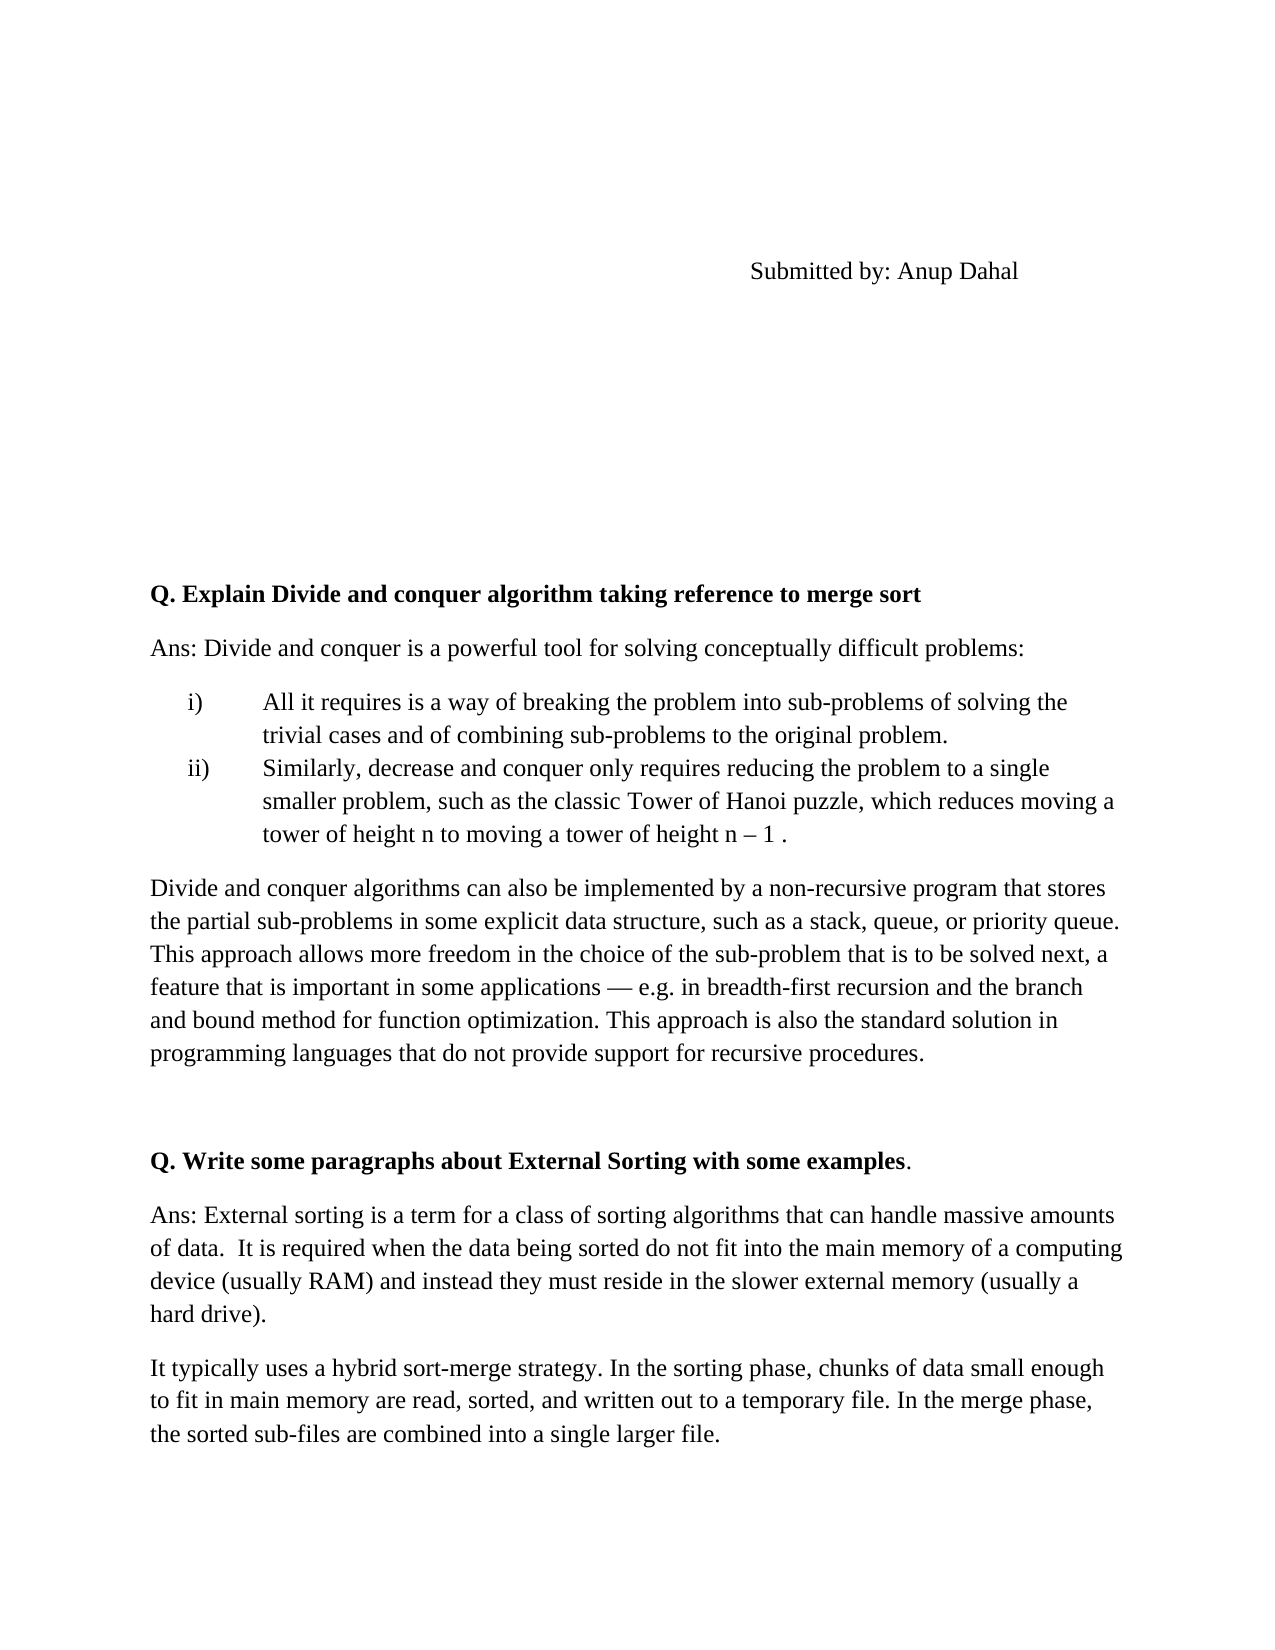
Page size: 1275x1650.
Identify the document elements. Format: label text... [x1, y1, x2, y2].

text It typically uses a hybrid sort-merge strategy. In the sorting phase, chunks of data small enough to fit in main memory are read, sorted, and written out to a temporary file. In the merge phase, the sorted sub-files are combined into a single larger file. [150, 1353, 1125, 1447]
text Divide and conquer algorithms can also be implemented by a non-recursive program that stores the partial sub-problems in some explicit data structure, such as a stack, queue, or priority queue. This approach allows more freedom in the choice of the sub-problem that is to be solved next, a feature that is important in some applications — e.g. in breadth-first recursion and the branch and bound method for function optimization. This approach is also the standard solution in programming languages that do not provide support for recursive procedures. [150, 873, 1125, 1067]
text Q. Explain Divide and conquer algorithm taking reference to merge sort [150, 579, 1125, 608]
text Q. Write some paragraphs about External Sorting with some examples. [150, 1146, 1125, 1174]
text Ans: Divide and conquer is a powerful tool for solving conceptually difficult problems: [150, 633, 1125, 662]
list All it requires is a way of breaking the problem into sub-problems of solving the trivial cases and of combining sub-problems to the original problem. [187, 687, 1125, 749]
text Submitted by: Anup Dahal [750, 256, 1125, 285]
list Similarly, decrease and conquer only requires reducing the problem to a single smaller problem, such as the classic Tower of Hanoi puzzle, which reduces moving a tower of height n to moving a tower of height n – 1 . [187, 753, 1125, 848]
text Ans: External sorting is a term for a class of sorting algorithms that can handle massive amounts of data. It is required when the data being sorted do not fit into the main memory of a computing device (usually RAM) and instead they must reside in the slower external memory (usually a hard drive). [150, 1200, 1125, 1327]
